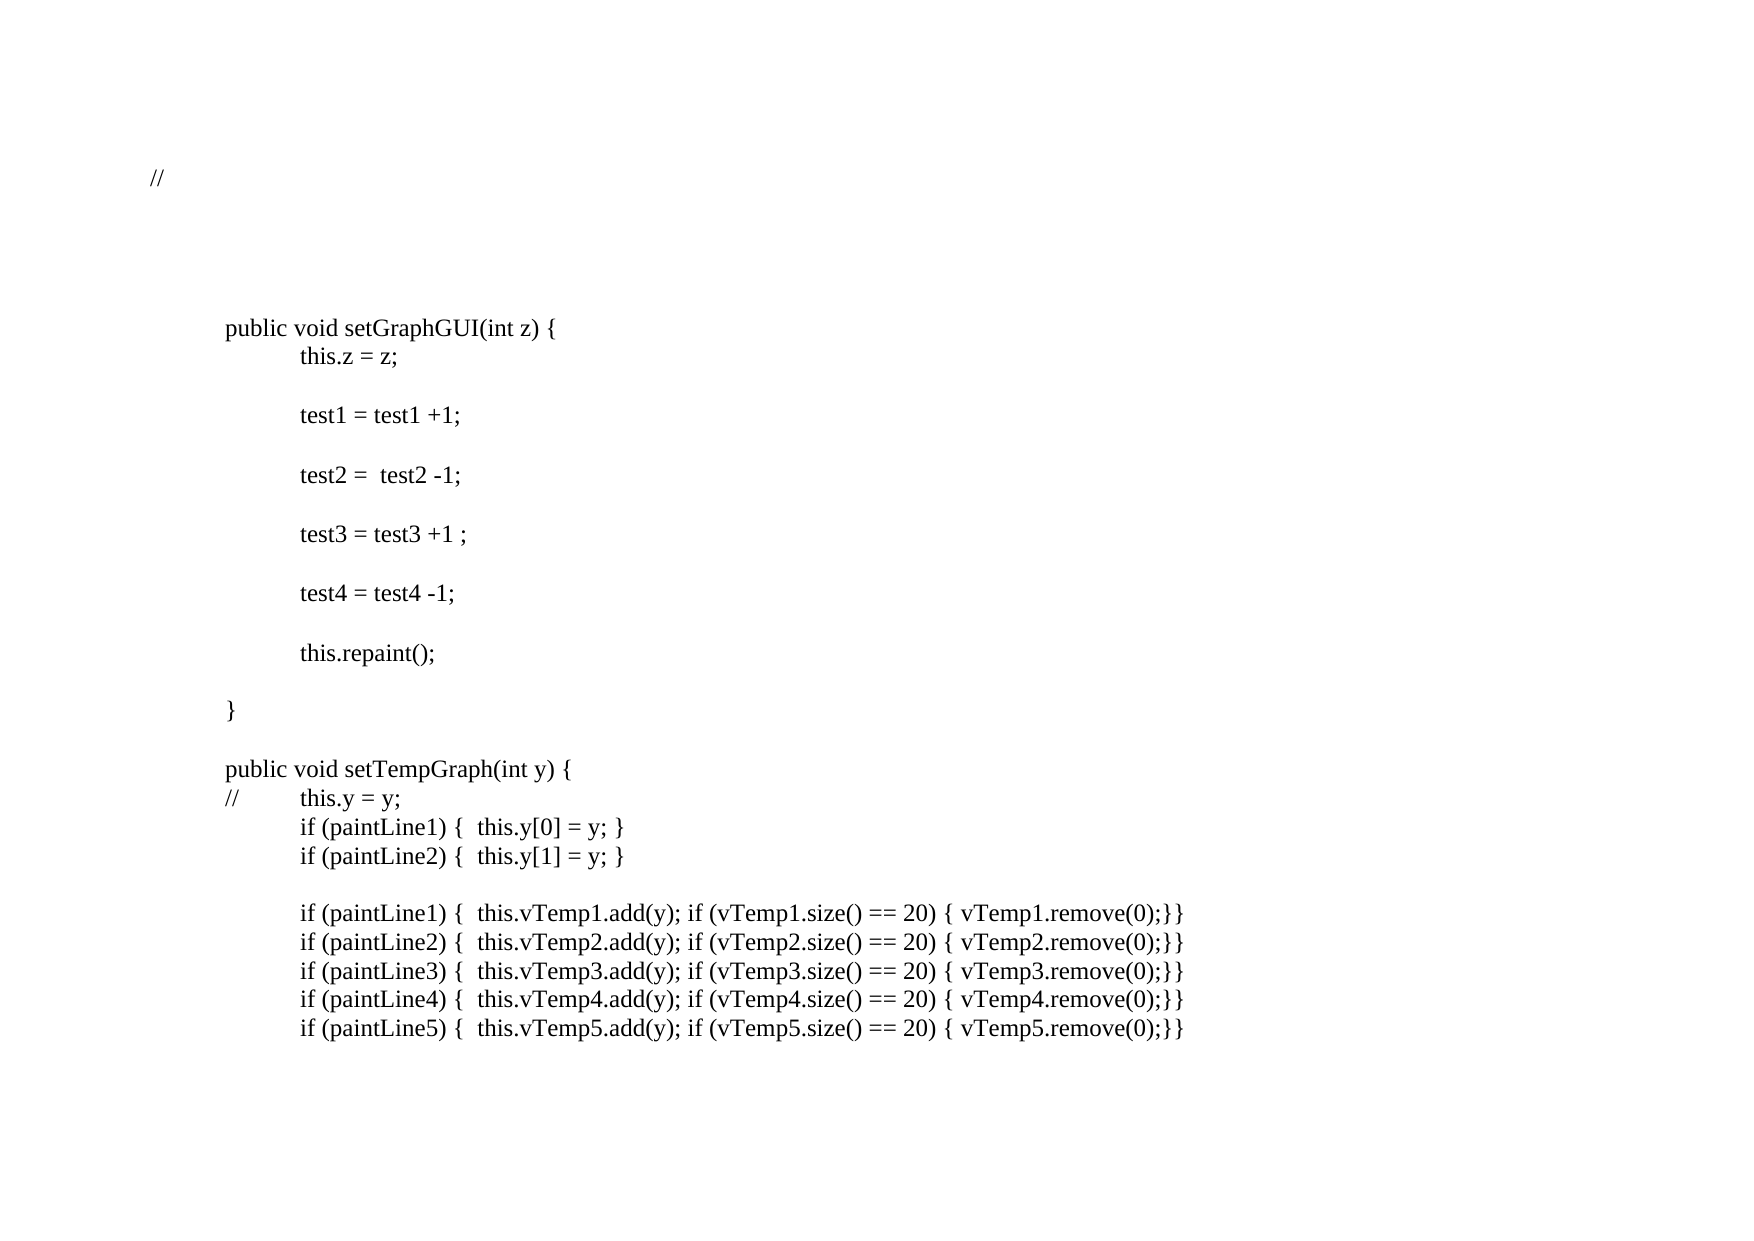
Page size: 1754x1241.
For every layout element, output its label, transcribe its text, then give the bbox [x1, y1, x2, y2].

text // this.y = y; [150, 783, 1604, 812]
text // [150, 163, 1604, 192]
text this.z = z; [150, 341, 1604, 370]
text if (paintLine5) { this.vTemp5.add(y); if (vTemp5.size() == 20) { vTemp5.remove(0);}} [150, 1013, 1604, 1042]
text if (paintLine1) { this.vTemp1.add(y); if (vTemp1.size() == 20) { vTemp1.remove(0);}} [150, 898, 1604, 927]
text if (paintLine1) { this.y[0] = y; } [150, 812, 1604, 841]
text if (paintLine2) { this.vTemp2.add(y); if (vTemp2.size() == 20) { vTemp2.remove(0);}} [150, 927, 1604, 956]
text test4 = test4 -1; [150, 578, 1604, 607]
text if (paintLine3) { this.vTemp3.add(y); if (vTemp3.size() == 20) { vTemp3.remove(0);}} [150, 956, 1604, 984]
text public void setGraphGUI(int z) { [150, 313, 1604, 341]
text test2 = test2 -1; [150, 460, 1604, 489]
text public void setTempGraph(int y) { [150, 754, 1604, 783]
text if (paintLine2) { this.y[1] = y; } [150, 841, 1604, 869]
text } [150, 695, 1604, 724]
text test1 = test1 +1; [150, 401, 1604, 429]
text if (paintLine4) { this.vTemp4.add(y); if (vTemp4.size() == 20) { vTemp4.remove(0);}} [150, 984, 1604, 1013]
text this.repaint(); [150, 638, 1604, 666]
text test3 = test3 +1 ; [150, 519, 1604, 548]
